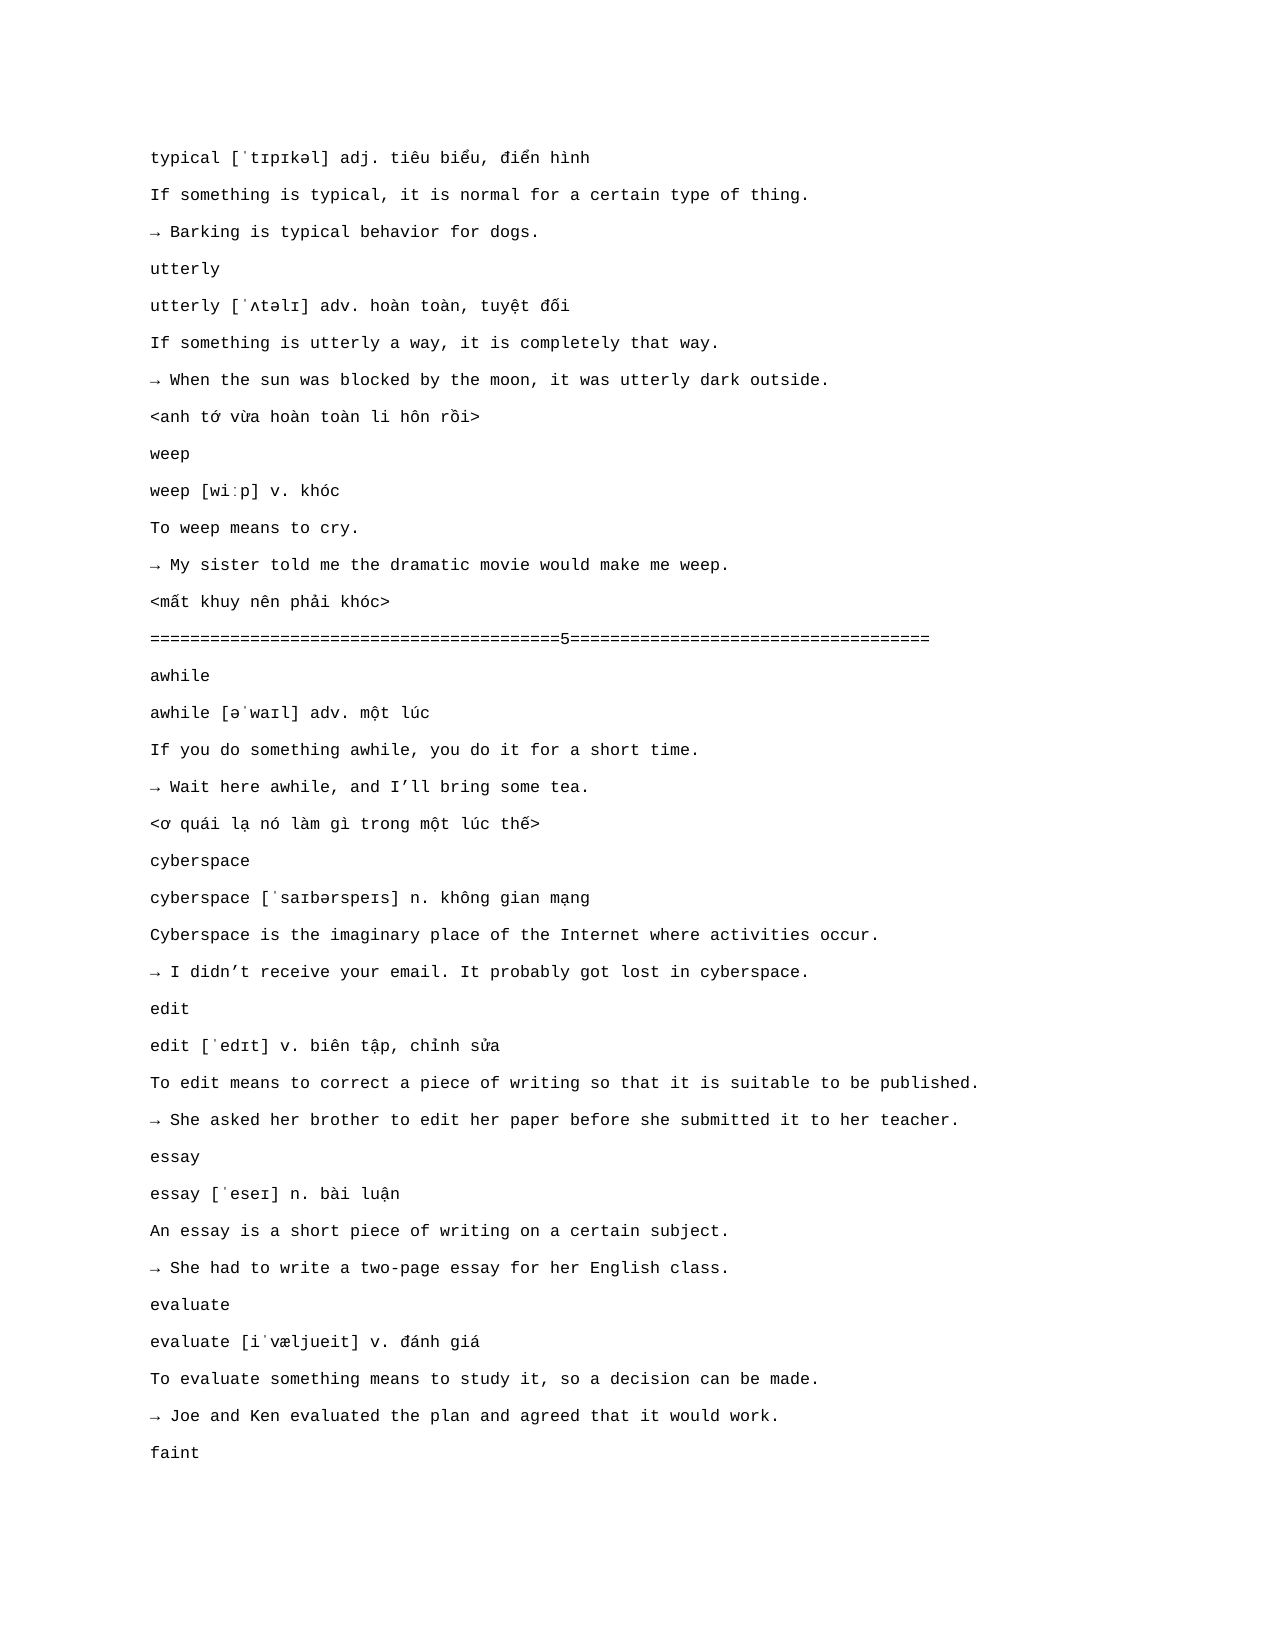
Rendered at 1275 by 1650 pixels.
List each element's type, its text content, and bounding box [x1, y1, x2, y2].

text essay [150, 1148, 1125, 1167]
text If something is typical, it is normal for a certain type of thing. [150, 187, 1125, 206]
text → Wait here awhile, and I’ll bring some tea. [150, 779, 1125, 797]
text → She had to write a two-page essay for her English class. [150, 1259, 1125, 1278]
text → She asked her brother to edit her paper before she submitted it to her teacher. [150, 1111, 1125, 1130]
text =========================================5==================================== [150, 631, 1125, 649]
text evaluate [iˈvӕljueit] v. đánh giá [150, 1333, 1125, 1352]
text typical [ˈtɪpɪkəl] adj. tiêu biểu, điển hình [150, 150, 1125, 169]
text → My sister told me the dramatic movie would make me weep. [150, 557, 1125, 576]
text utterly [150, 261, 1125, 280]
text → Barking is typical behavior for dogs. [150, 224, 1125, 243]
text <ơ quái lạ nó làm gì trong một lúc thế> [150, 816, 1125, 834]
text → I didn’t receive your email. It probably got lost in cyberspace. [150, 963, 1125, 982]
text An essay is a short piece of writing on a certain subject. [150, 1222, 1125, 1241]
text evaluate [150, 1296, 1125, 1315]
text edit [150, 1001, 1125, 1019]
text utterly [ˈʌtəlɪ] adv. hoàn toàn, tuyệt đối [150, 298, 1125, 317]
text To evaluate something means to study it, so a decision can be made. [150, 1370, 1125, 1389]
text → When the sun was blocked by the moon, it was utterly dark outside. [150, 372, 1125, 391]
text weep [150, 446, 1125, 465]
text essay [ˈeseɪ] n. bài luận [150, 1185, 1125, 1204]
text awhile [əˈwaɪl] adv. một lúc [150, 705, 1125, 723]
text faint [150, 1444, 1125, 1463]
text <anh tớ vừa hoàn toàn li hôn rồi> [150, 409, 1125, 428]
text To edit means to correct a piece of writing so that it is suitable to be published. [150, 1074, 1125, 1093]
text To weep means to cry. [150, 520, 1125, 539]
text cyberspace [ˈsaɪbərspeɪs] n. không gian mạng [150, 889, 1125, 908]
text If you do something awhile, you do it for a short time. [150, 742, 1125, 761]
text awhile [150, 668, 1125, 687]
text <mất khuy nên phải khóc> [150, 594, 1125, 613]
text cyberspace [150, 853, 1125, 871]
text If something is utterly a way, it is completely that way. [150, 335, 1125, 354]
text weep [wiːp] v. khóc [150, 483, 1125, 502]
text Cyberspace is the imaginary place of the Internet where activities occur. [150, 927, 1125, 945]
text edit [ˈedɪt] v. biên tập, chỉnh sửa [150, 1037, 1125, 1056]
text → Joe and Ken evaluated the plan and agreed that it would work. [150, 1407, 1125, 1426]
